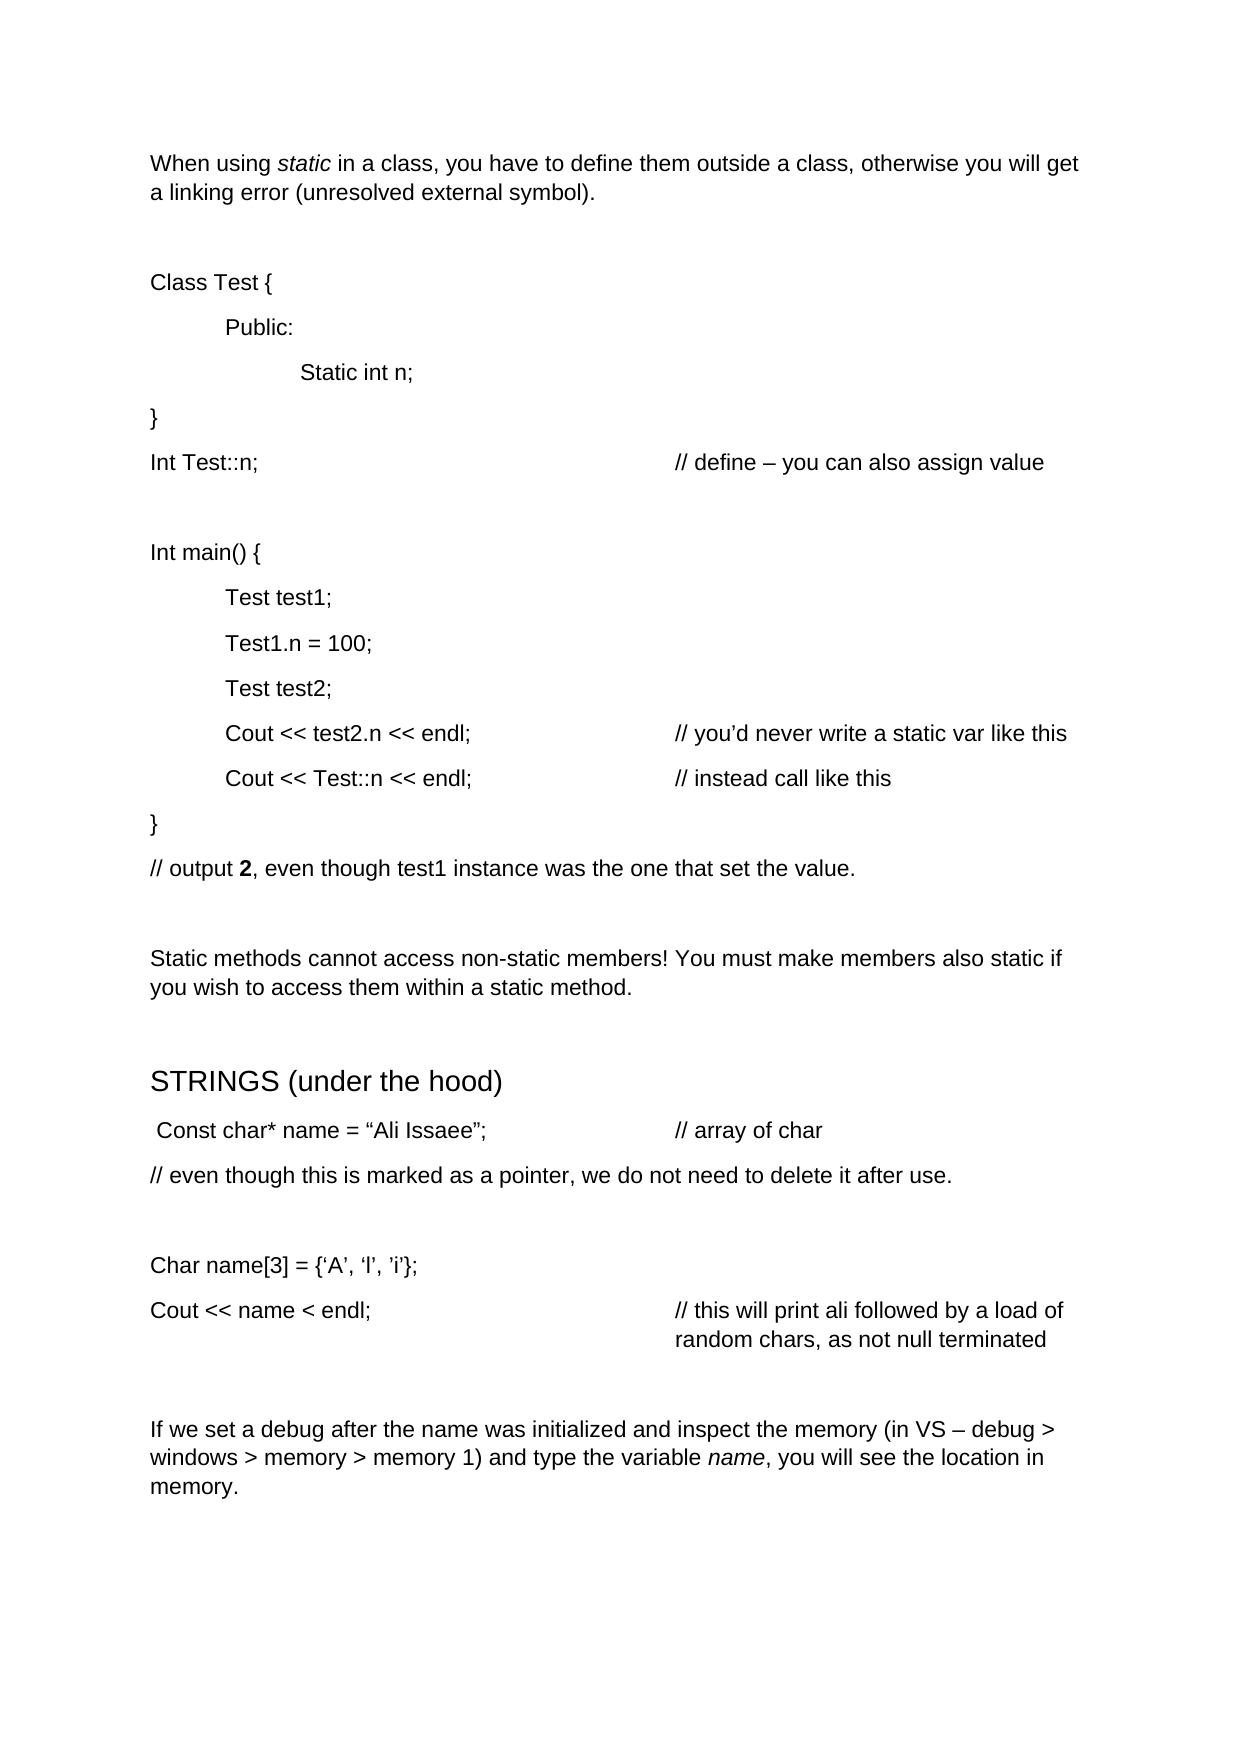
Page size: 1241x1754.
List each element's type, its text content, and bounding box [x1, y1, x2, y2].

text Cout << name < endl; // this will print ali followed by a load of random chars, as not null terminated [150, 1297, 1090, 1352]
text Test test2; [150, 674, 1090, 701]
text Static int n; [150, 359, 1090, 385]
text Test1.n = 100; [150, 629, 1090, 656]
text Class Test { [150, 269, 1090, 295]
text If we set a debug after the name was initialized and inspect the memory (in VS – debug > windows > memory > memory 1) and type the variable name, you will see the location in memory. [150, 1416, 1090, 1499]
text Cout << test2.n << endl; // you’d never write a static var like this [150, 720, 1090, 746]
text Test test1; [150, 584, 1090, 611]
text Const char* name = “Ali Issaee”; // array of char [150, 1117, 1090, 1143]
text // even though this is marked as a pointer, we do not need to delete it after use. [150, 1162, 1090, 1188]
text Static methods cannot access non-static members! You must make members also static if you wish to access them within a static method. [150, 945, 1090, 1000]
text STRINGS (under the hood) [150, 1064, 1090, 1097]
text } [150, 810, 1090, 836]
text // output 2, even though test1 instance was the one that set the value. [150, 855, 1090, 881]
text Int Test::n; // define – you can also assign value [150, 449, 1090, 475]
text When using static in a class, you have to define them outside a class, otherwise you will get a linking error (unresolved external symbol). [150, 150, 1090, 205]
text Cout << Test::n << endl; // instead call like this [150, 765, 1090, 791]
text Int main() { [150, 539, 1090, 566]
text Char name[3] = {‘A’, ‘l’, ’i’}; [150, 1252, 1090, 1278]
text Public: [150, 314, 1090, 340]
text } [150, 404, 1090, 430]
